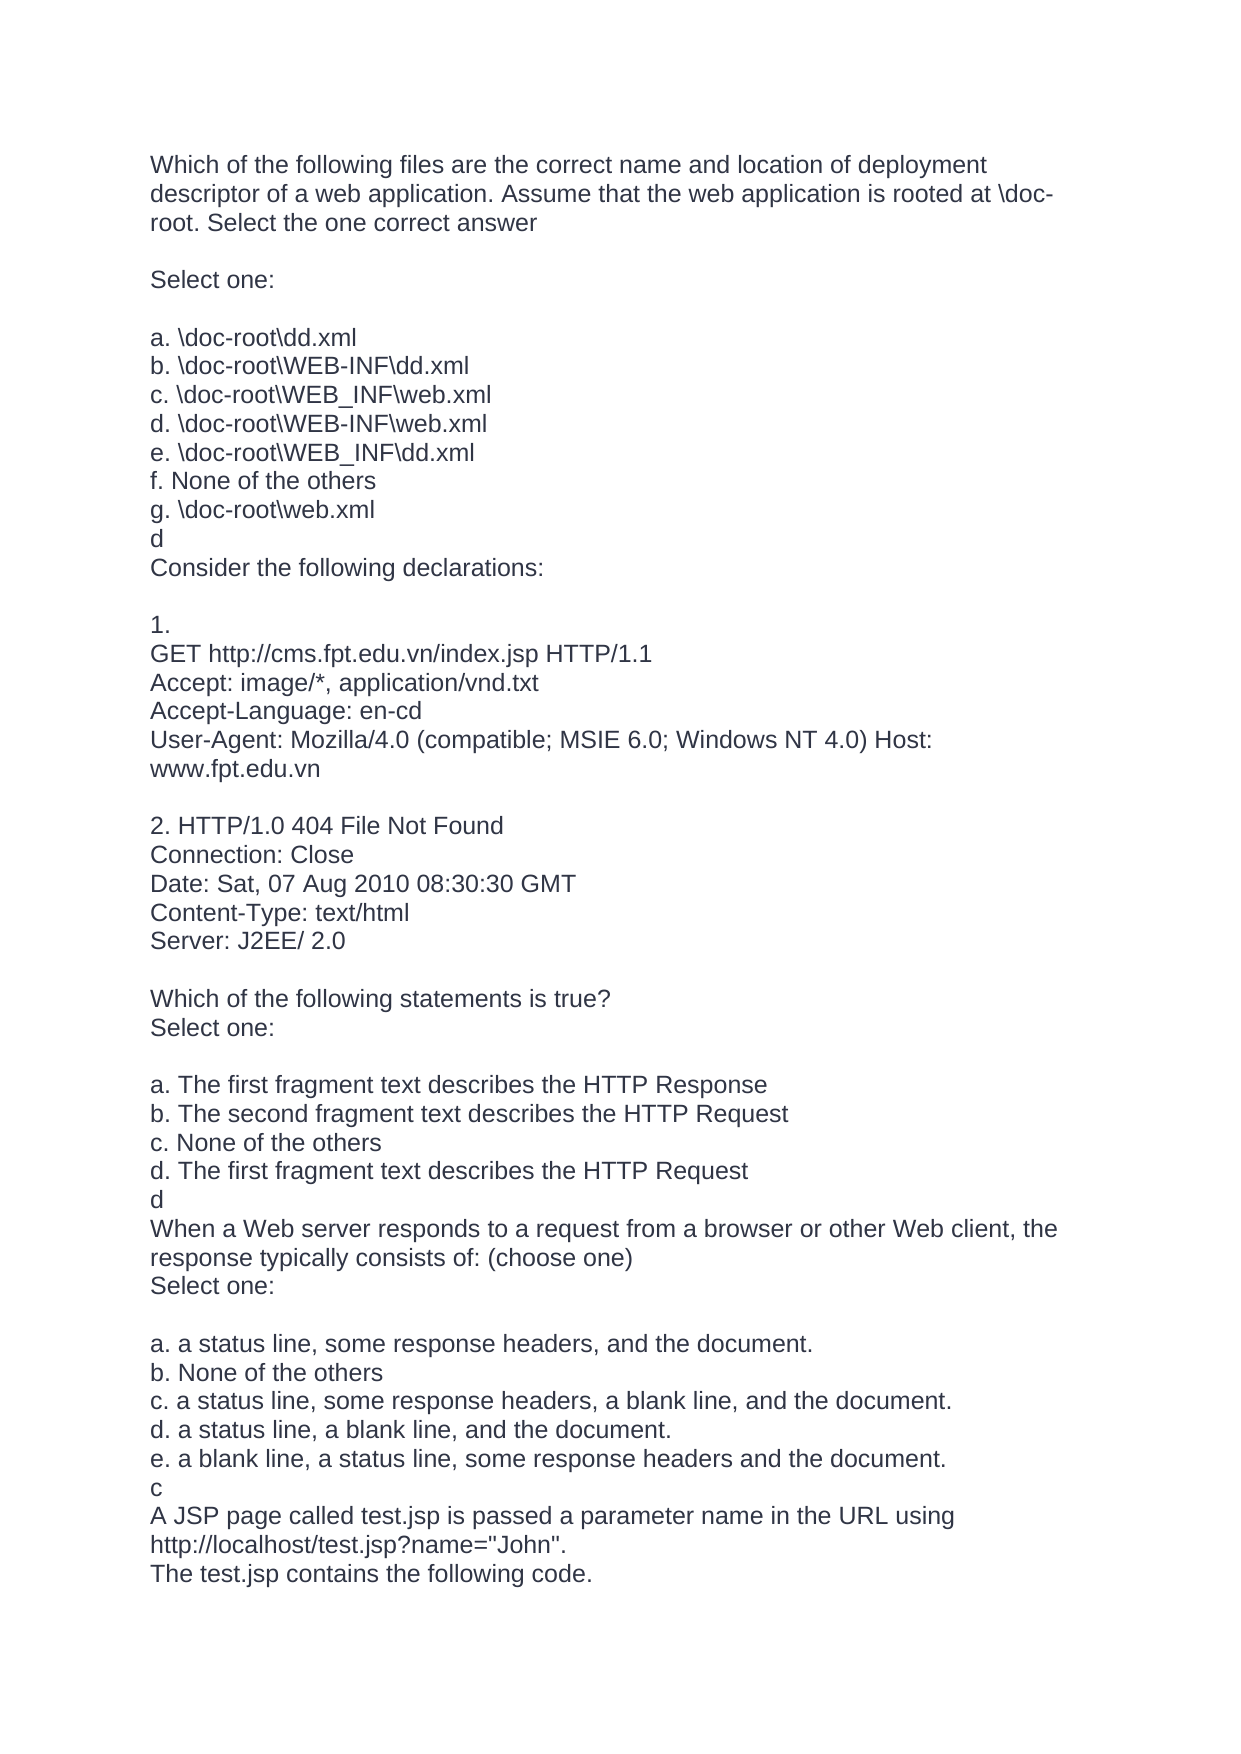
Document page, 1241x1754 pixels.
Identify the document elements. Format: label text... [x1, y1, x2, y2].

text Consider the following declarations: 1. GET http://cms.fpt.edu.vn/index.jsp HTTP/1.1 Accept: image/*, application/vnd.txt Accept-Language: en-cd User-Agent: Mozilla/4.0 (compatible; MSIE 6.0; Windows NT 4.0) Host: www.fpt.edu.vn 2. HTTP/1.0 404 File Not Found Connection: Close Date: Sat, 07 Aug 2010 08:30:30 GMT Content-Type: text/html Server: J2EE/ 2.0 Which of the following statements is true? Select one: a. The first fragment text describes the HTTP Response b. The second fragment text describes the HTTP Request c. None of the others d. The first fragment text describes the HTTP Request [150, 552, 1090, 1185]
text d [150, 524, 1090, 552]
text Which of the following files are the correct name and location of deployment descriptor of a web application. Assume that the web application is rooted at \doc-root. Select the one correct answer Select one: a. \doc-root\dd.xml b. \doc-root\WEB-INF\dd.xml c. \doc-root\WEB_INF\web.xml d. \doc-root\WEB-INF\web.xml e. \doc-root\WEB_INF\dd.xml f. None of the others g. \doc-root\web.xml [150, 150, 1090, 524]
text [150, 1501, 1090, 1587]
text d [150, 1185, 1090, 1214]
text c [150, 1472, 1090, 1501]
text When a Web server responds to a request from a browser or other Web client, the response typically consists of: (choose one) Select one: a. a status line, some response headers, and the document. b. None of the others c. a status line, some response headers, a blank line, and the document. d. a status line, a blank line, and the document. e. a blank line, a status line, some response headers and the document. [150, 1214, 1090, 1472]
